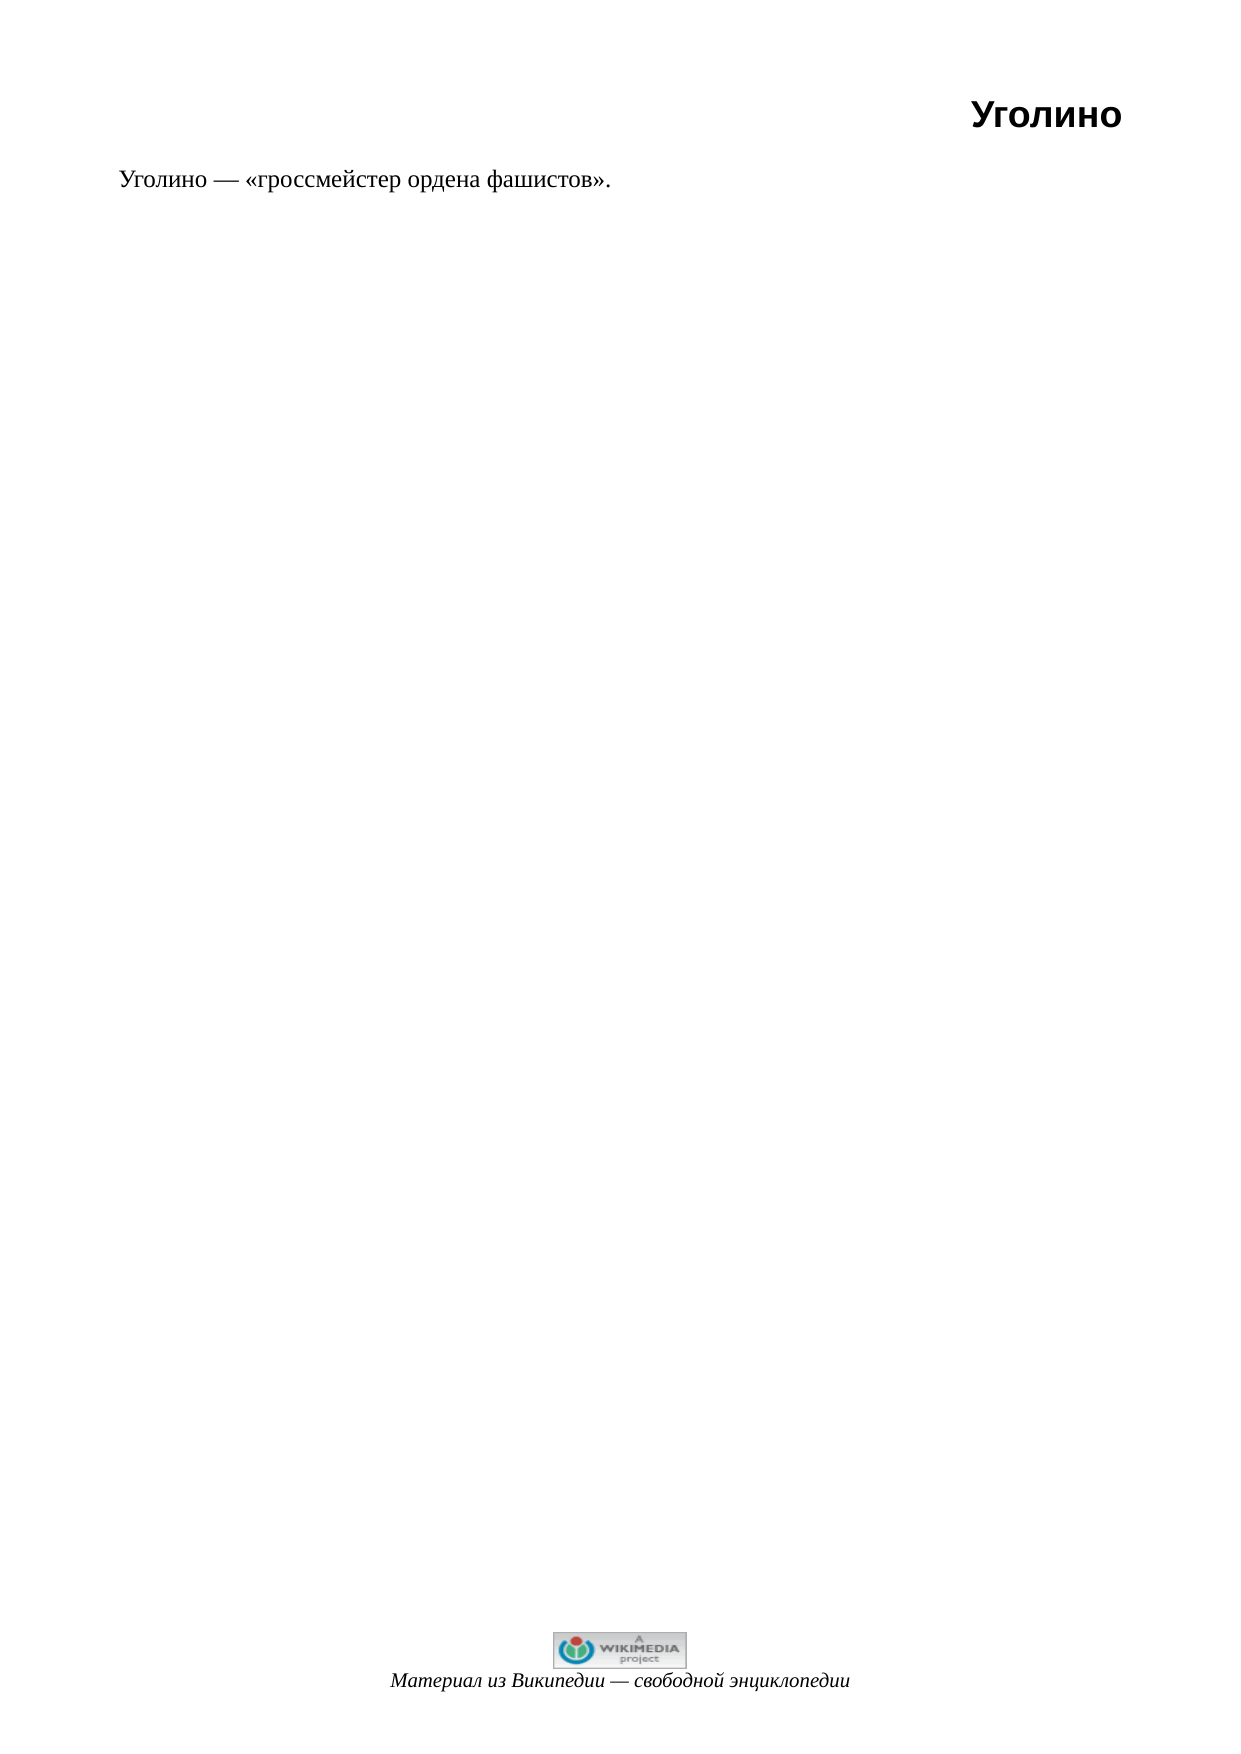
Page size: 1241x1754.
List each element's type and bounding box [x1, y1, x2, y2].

picture [553, 1632, 687, 1669]
text [118, 164, 1122, 193]
